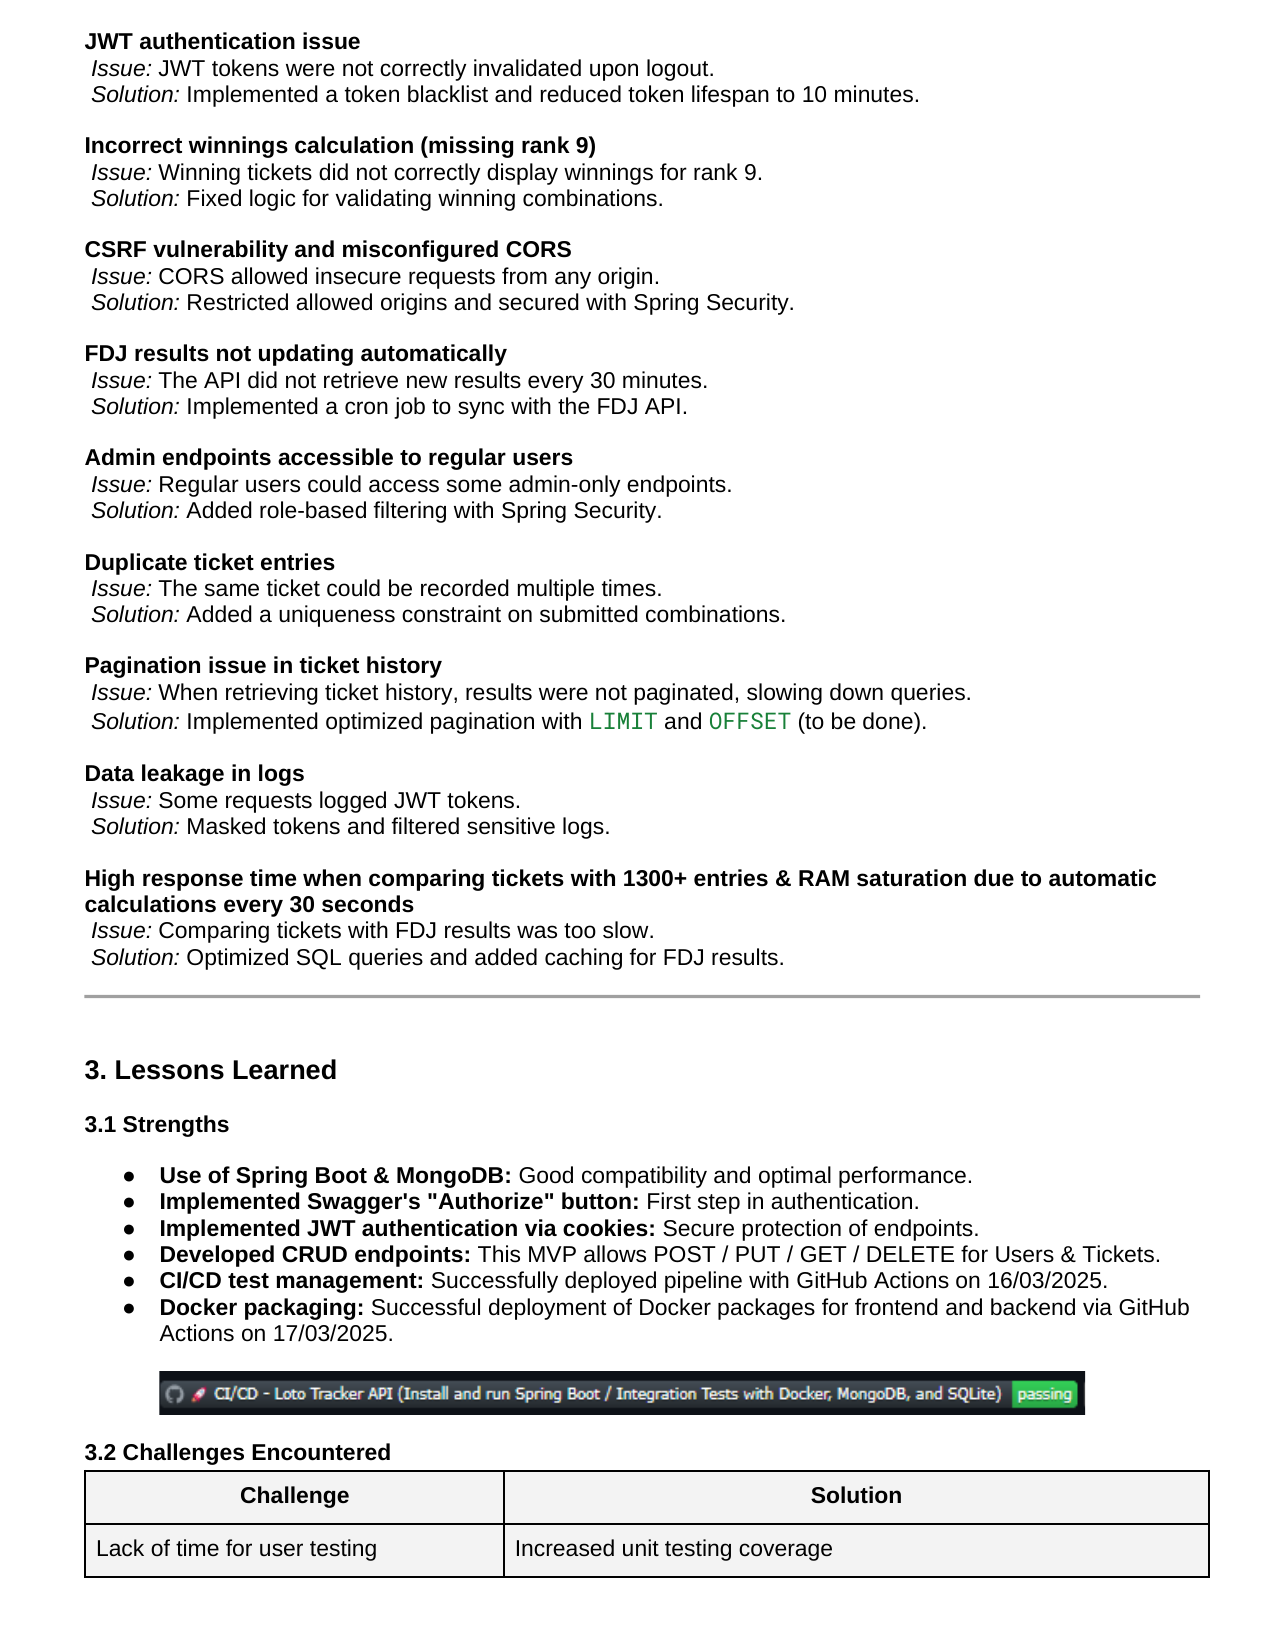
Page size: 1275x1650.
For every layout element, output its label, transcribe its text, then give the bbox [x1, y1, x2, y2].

list Implemented JWT authentication via cookies: Secure protection of endpoints. [122, 1214, 1200, 1241]
text Pagination issue in ticket history Issue: When retrieving ticket history, results were not paginated, slowing down queries. Solution: Implemented optimized pagination with LIMIT and OFFSET (to be done). [84, 652, 1200, 735]
subtitle 3. Lessons Learned [84, 1054, 1200, 1086]
table_header Challenge [86, 1472, 503, 1523]
table_cell Lack of time for user testing [86, 1525, 503, 1576]
list Implemented Swagger's "Authorize" button: First step in authentication. [122, 1188, 1200, 1214]
table_header Solution [505, 1472, 1208, 1523]
list Use of Spring Boot & MongoDB: Good compatibility and optimal performance. [122, 1162, 1200, 1188]
picture [159, 1371, 1086, 1415]
text FDJ results not updating automatically Issue: The API did not retrieve new results every 30 minutes. Solution: Implemented a cron job to sync with the FDJ API. [84, 340, 1200, 419]
text JWT authentication issue Issue: JWT tokens were not correctly invalidated upon logout. Solution: Implemented a token blacklist and reduced token lifespan to 10 minutes. [84, 28, 1200, 107]
list CI/CD test management: Successfully deployed pipeline with GitHub Actions on 16/03/2025. [122, 1267, 1200, 1294]
list Developed CRUD endpoints: This MVP allows POST / PUT / GET / DELETE for Users & Tickets. [122, 1241, 1200, 1267]
text Incorrect winnings calculation (missing rank 9) Issue: Winning tickets did not correctly display winnings for rank 9. Solution: Fixed logic for validating winning combinations. [84, 132, 1200, 211]
subtitle 3.1 Strengths [84, 1111, 1200, 1137]
list Docker packaging: Successful deployment of Docker packages for frontend and backend via GitHub Actions on 17/03/2025. [122, 1294, 1200, 1346]
text CSRF vulnerability and misconfigured CORS Issue: CORS allowed insecure requests from any origin. Solution: Restricted allowed origins and secured with Spring Security. [84, 236, 1200, 315]
text Admin endpoints accessible to regular users Issue: Regular users could access some admin-only endpoints. Solution: Added role-based filtering with Spring Security. [84, 444, 1200, 523]
text Data leakage in logs Issue: Some requests logged JWT tokens. Solution: Masked tokens and filtered sensitive logs. [84, 760, 1200, 839]
text High response time when comparing tickets with 1300+ entries & RAM saturation due to automatic calculations every 30 seconds Issue: Comparing tickets with FDJ results was too slow. Solution: Optimized SQL queries and added caching for FDJ results. [84, 864, 1200, 970]
table_cell Increased unit testing coverage [505, 1525, 1208, 1576]
subtitle 3.2 Challenges Encountered [84, 1439, 1200, 1466]
text Duplicate ticket entries Issue: The same ticket could be recorded multiple times. Solution: Added a uniqueness constraint on submitted combinations. [84, 548, 1200, 627]
